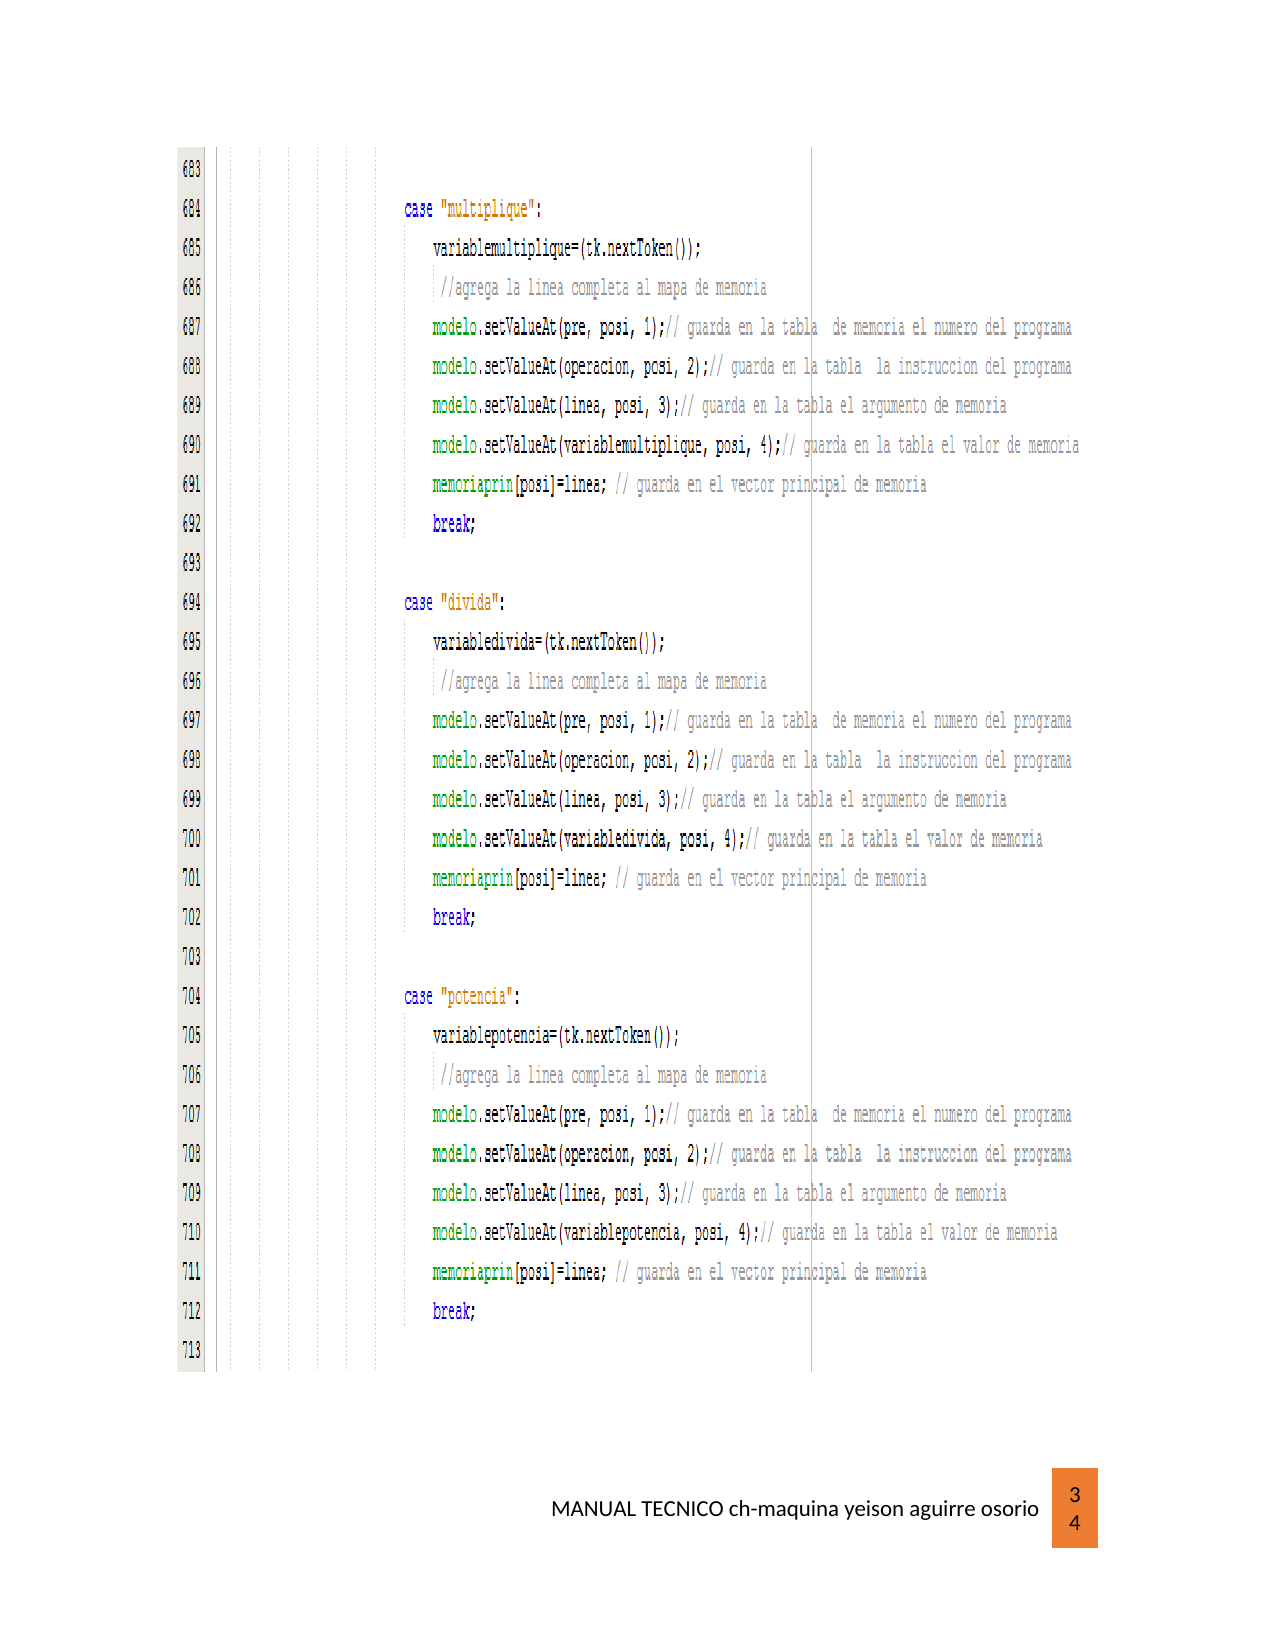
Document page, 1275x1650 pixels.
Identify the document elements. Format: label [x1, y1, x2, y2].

picture [177, 147, 1098, 1372]
